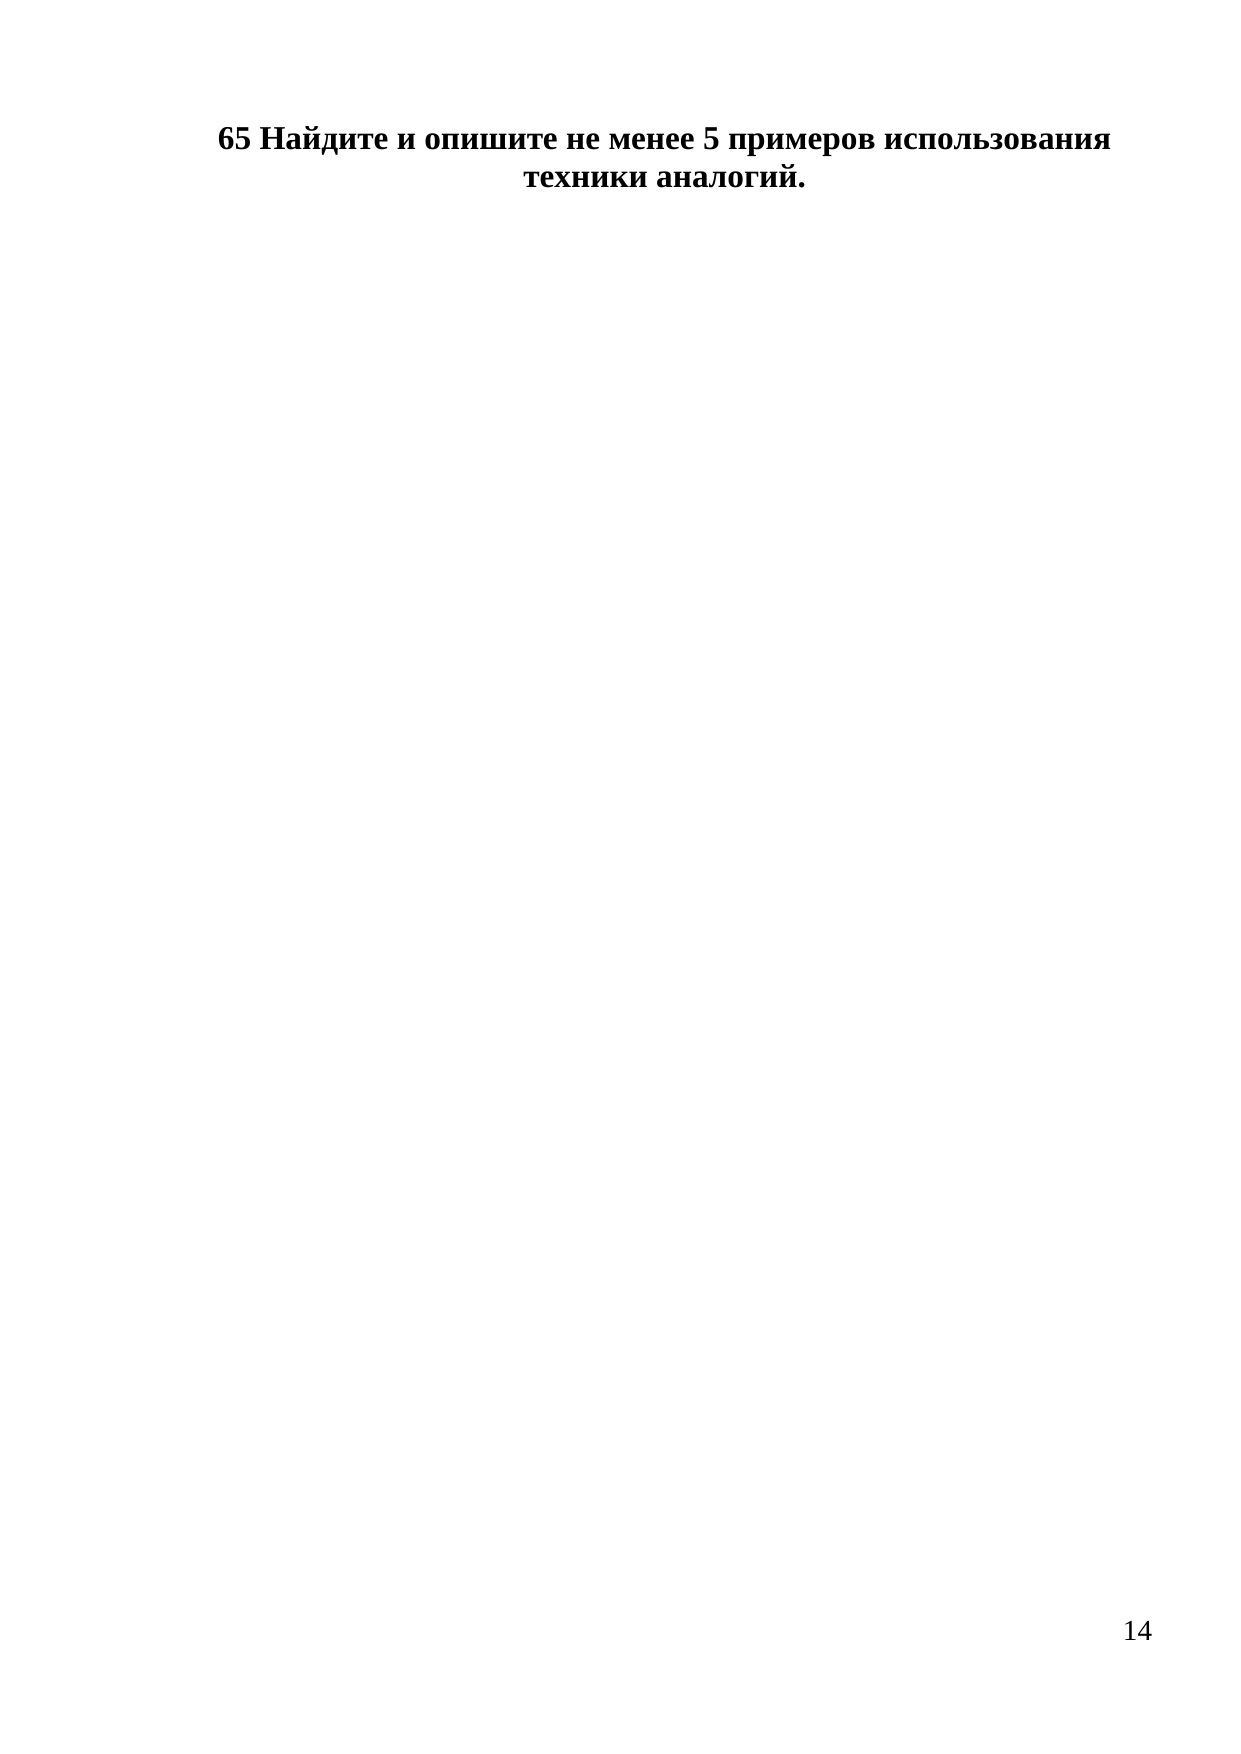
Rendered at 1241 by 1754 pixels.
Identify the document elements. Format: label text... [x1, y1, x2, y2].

text 65 Найдите и опишите не менее 5 примеров использования техники аналогий. [177, 118, 1152, 195]
